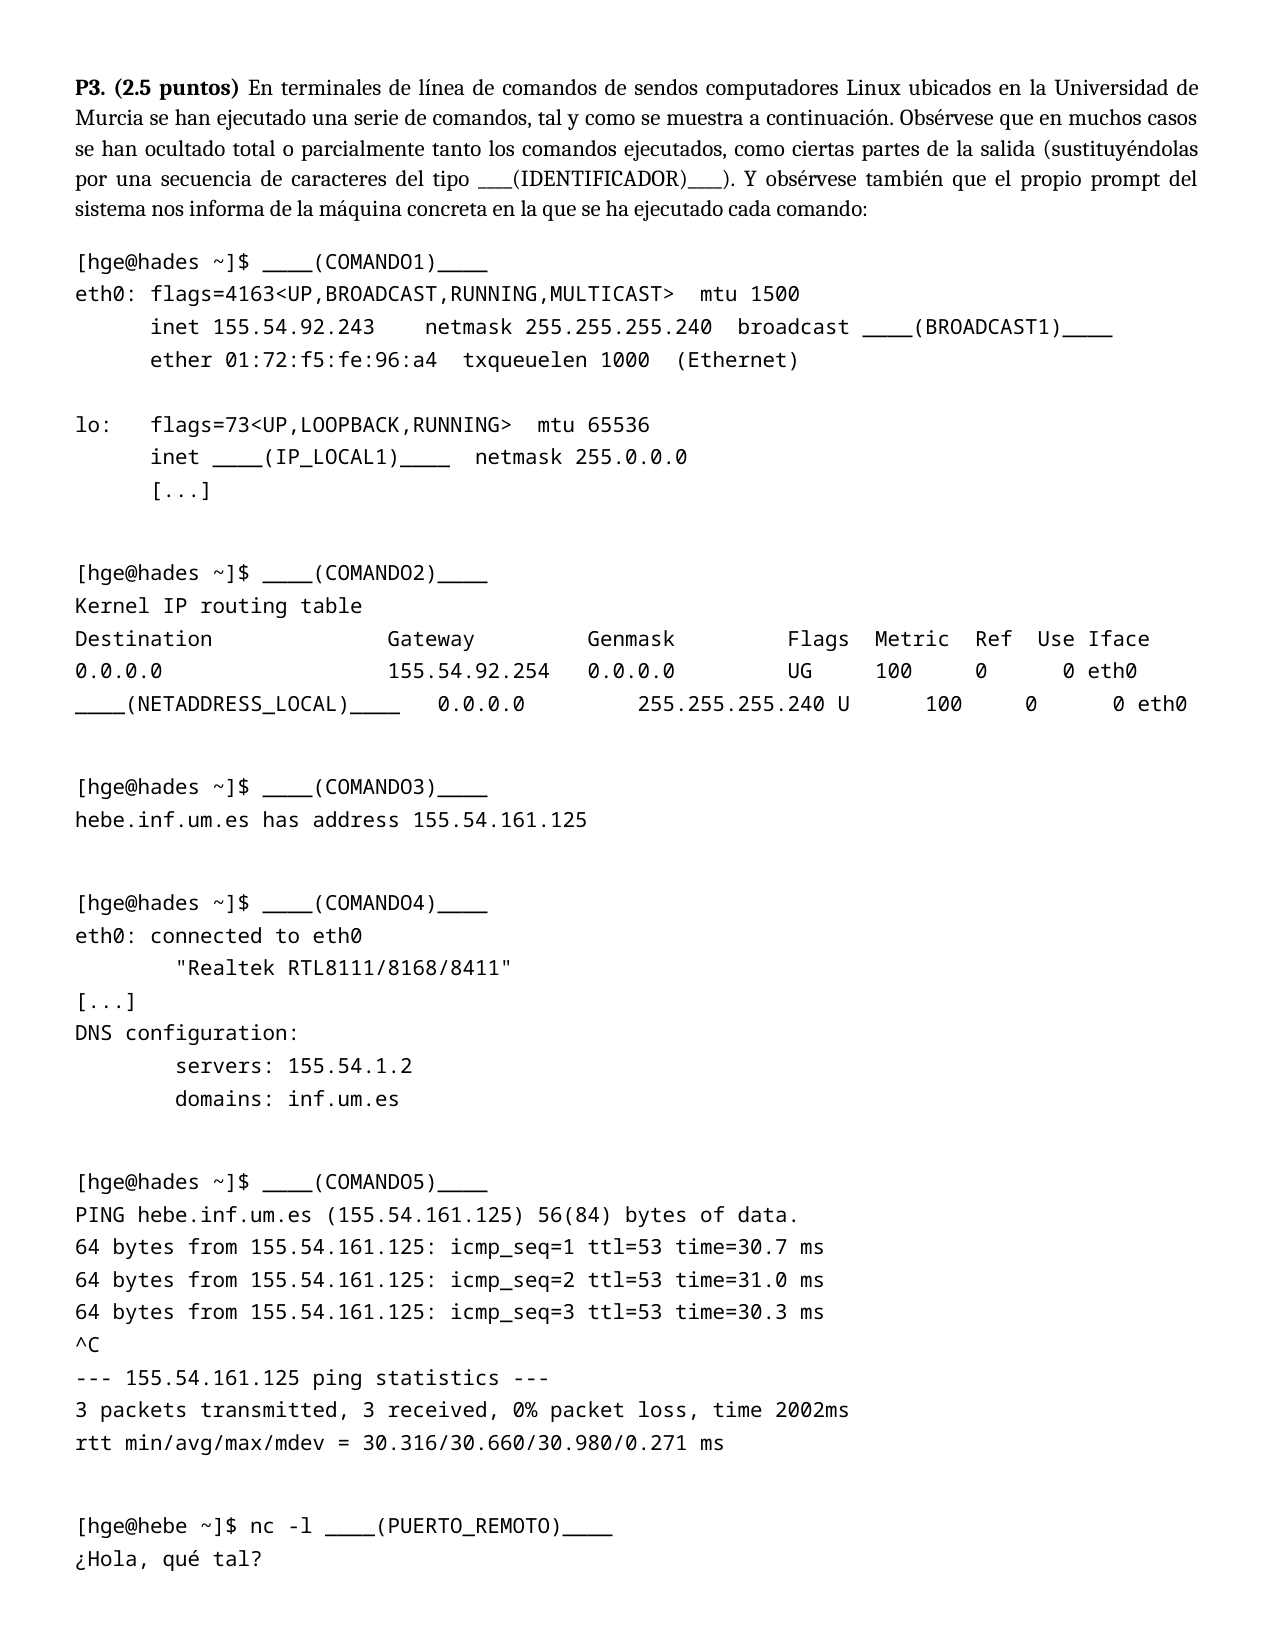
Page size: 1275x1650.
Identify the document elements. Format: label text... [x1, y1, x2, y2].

text [hge@hades ~]$ ____(COMANDO5)____ PING hebe.inf.um.es (155.54.161.125) 56(84) bytes of data. 64 bytes from 155.54.161.125: icmp_seq=1 ttl=53 time=30.7 ms 64 bytes from 155.54.161.125: icmp_seq=2 ttl=53 time=31.0 ms 64 bytes from 155.54.161.125: icmp_seq=3 ttl=53 time=30.3 ms ^C --- 155.54.161.125 ping statistics --- 3 packets transmitted, 3 received, 0% packet loss, time 2002ms rtt min/avg/max/mdev = 30.316/30.660/30.980/0.271 ms [75, 1167, 1200, 1487]
text [hge@hades ~]$ ____(COMANDO3)____ hebe.inf.um.es has address 155.54.161.125 [75, 772, 1200, 863]
text [hge@hades ~]$ ____(COMANDO2)____ Kernel IP routing table Destination Gateway Genmask Flags Metric Ref Use Iface 0.0.0.0 155.54.92.254 0.0.0.0 UG 100 0 0 eth0 ____(NETADDRESS_LOCAL)____ 0.0.0.0 255.255.255.240 U 100 0 0 eth0 [75, 558, 1200, 747]
text P3. (2.5 puntos) En terminales de línea de comandos de sendos computadores Linux ubicados en la Universidad de Murcia se han ejecutado una serie de comandos, tal y como se muestra a continuación. Obsérvese que en muchos casos se han ocultado total o parcialmente tanto los comandos ejecutados, como ciertas partes de la salida (sustituyéndolas por una secuencia de caracteres del tipo ____(IDENTIFICADOR)____). Y obsérvese también que el propio prompt del sistema nos informa de la máquina concreta en la que se ha ejecutado cada comando: [75, 75, 1200, 222]
text [hge@hades ~]$ ____(COMANDO1)____ eth0: flags=4163<UP,BROADCAST,RUNNING,MULTICAST> mtu 1500 inet 155.54.92.243 netmask 255.255.255.240 broadcast ____(BROADCAST1)____ ether 01:72:f5:fe:96:a4 txqueuelen 1000 (Ethernet) lo: flags=73<UP,LOOPBACK,RUNNING> mtu 65536 inet ____(IP_LOCAL1)____ netmask 255.0.0.0 [...] [75, 247, 1200, 534]
text [hge@hades ~]$ ____(COMANDO4)____ eth0: connected to eth0 "Realtek RTL8111/8168/8411" [...] DNS configuration: servers: 155.54.1.2 domains: inf.um.es [75, 888, 1200, 1142]
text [75, 1511, 1200, 1572]
